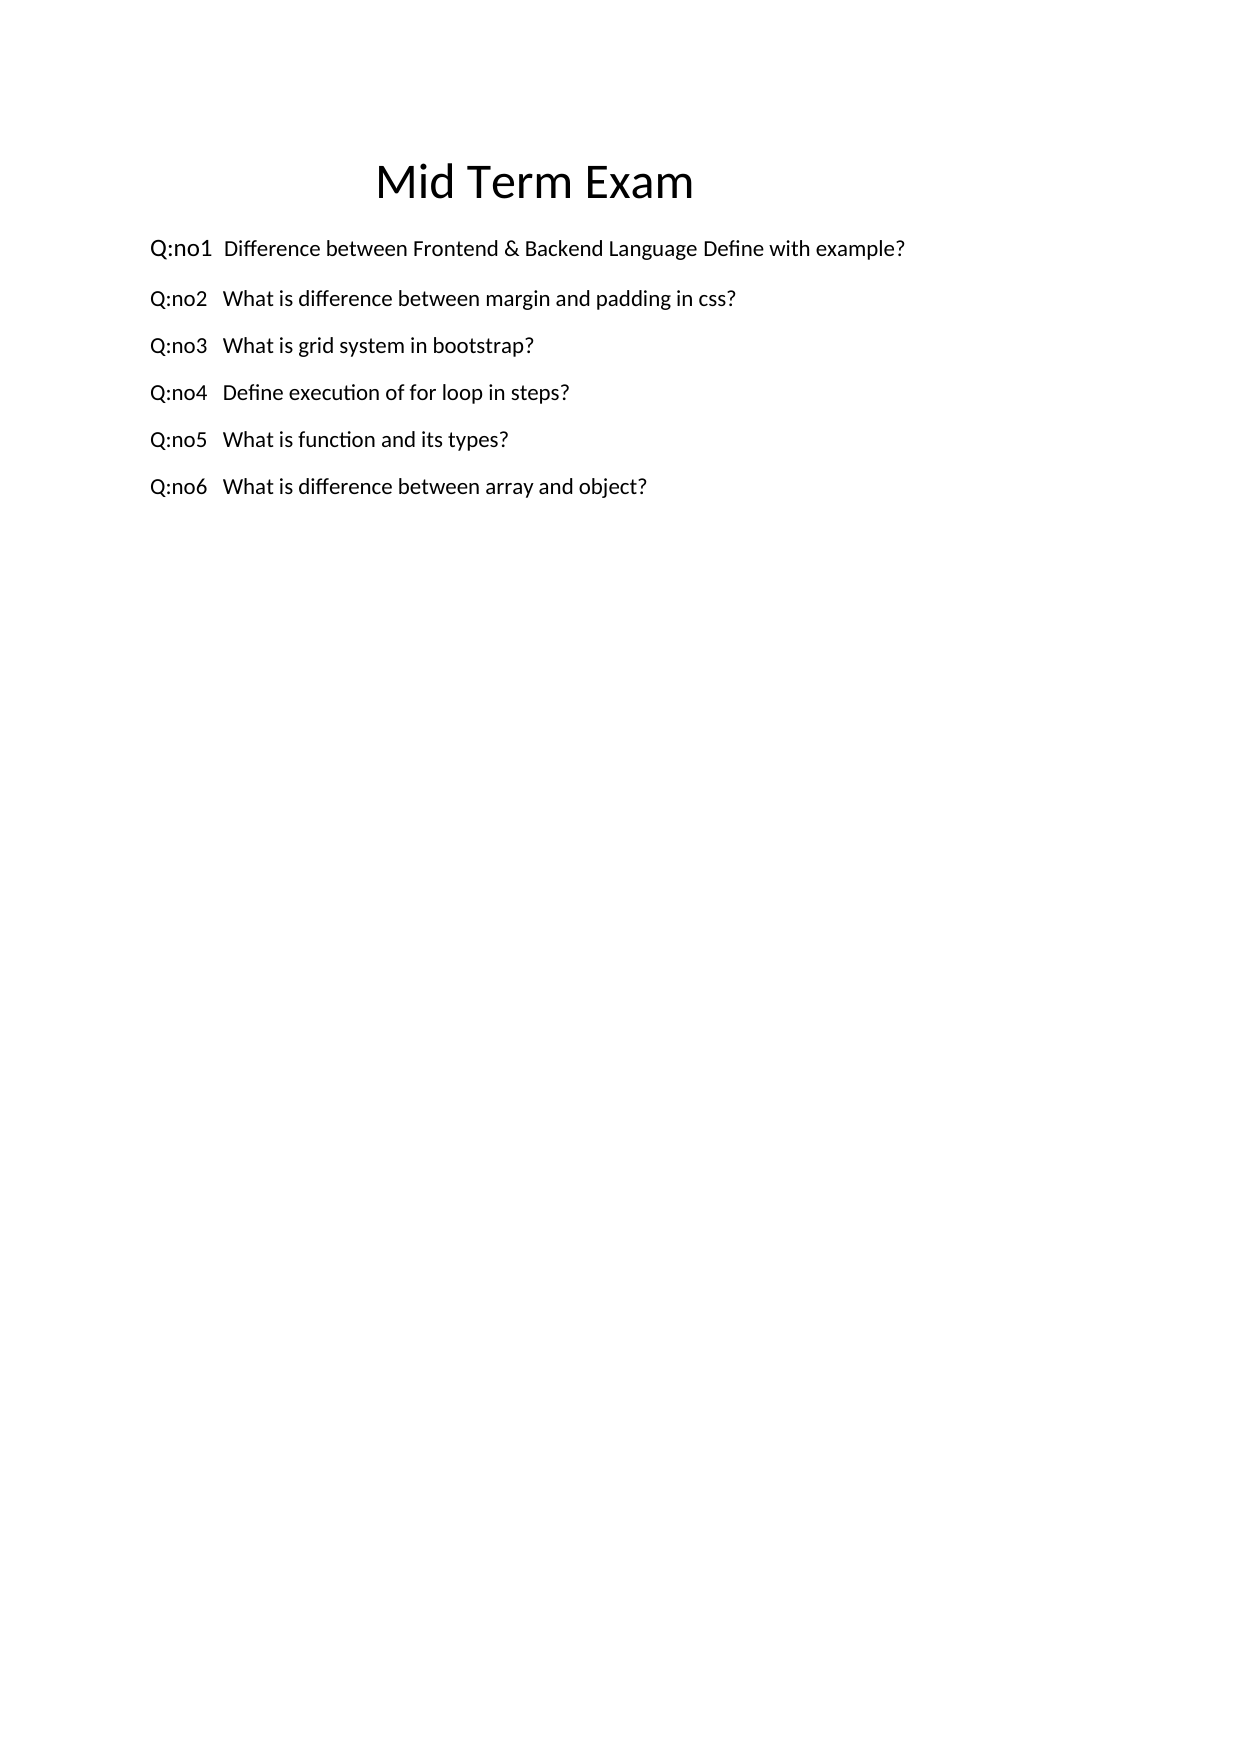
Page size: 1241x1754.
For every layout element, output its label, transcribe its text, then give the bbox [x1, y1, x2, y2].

text Q:no6 What is difference between array and object? [150, 472, 1090, 500]
text Q:no3 What is grid system in bootstrap? [150, 331, 1090, 359]
text Q:no1 Difference between Frontend & Backend Language Define with example? [150, 232, 1090, 263]
text Q:no4 Define execution of for loop in steps? [150, 378, 1090, 406]
text Q:no2 What is difference between margin and padding in css? [150, 284, 1090, 312]
text Q:no5 What is function and its types? [150, 425, 1090, 453]
text Mid Term Exam [300, 150, 1090, 211]
